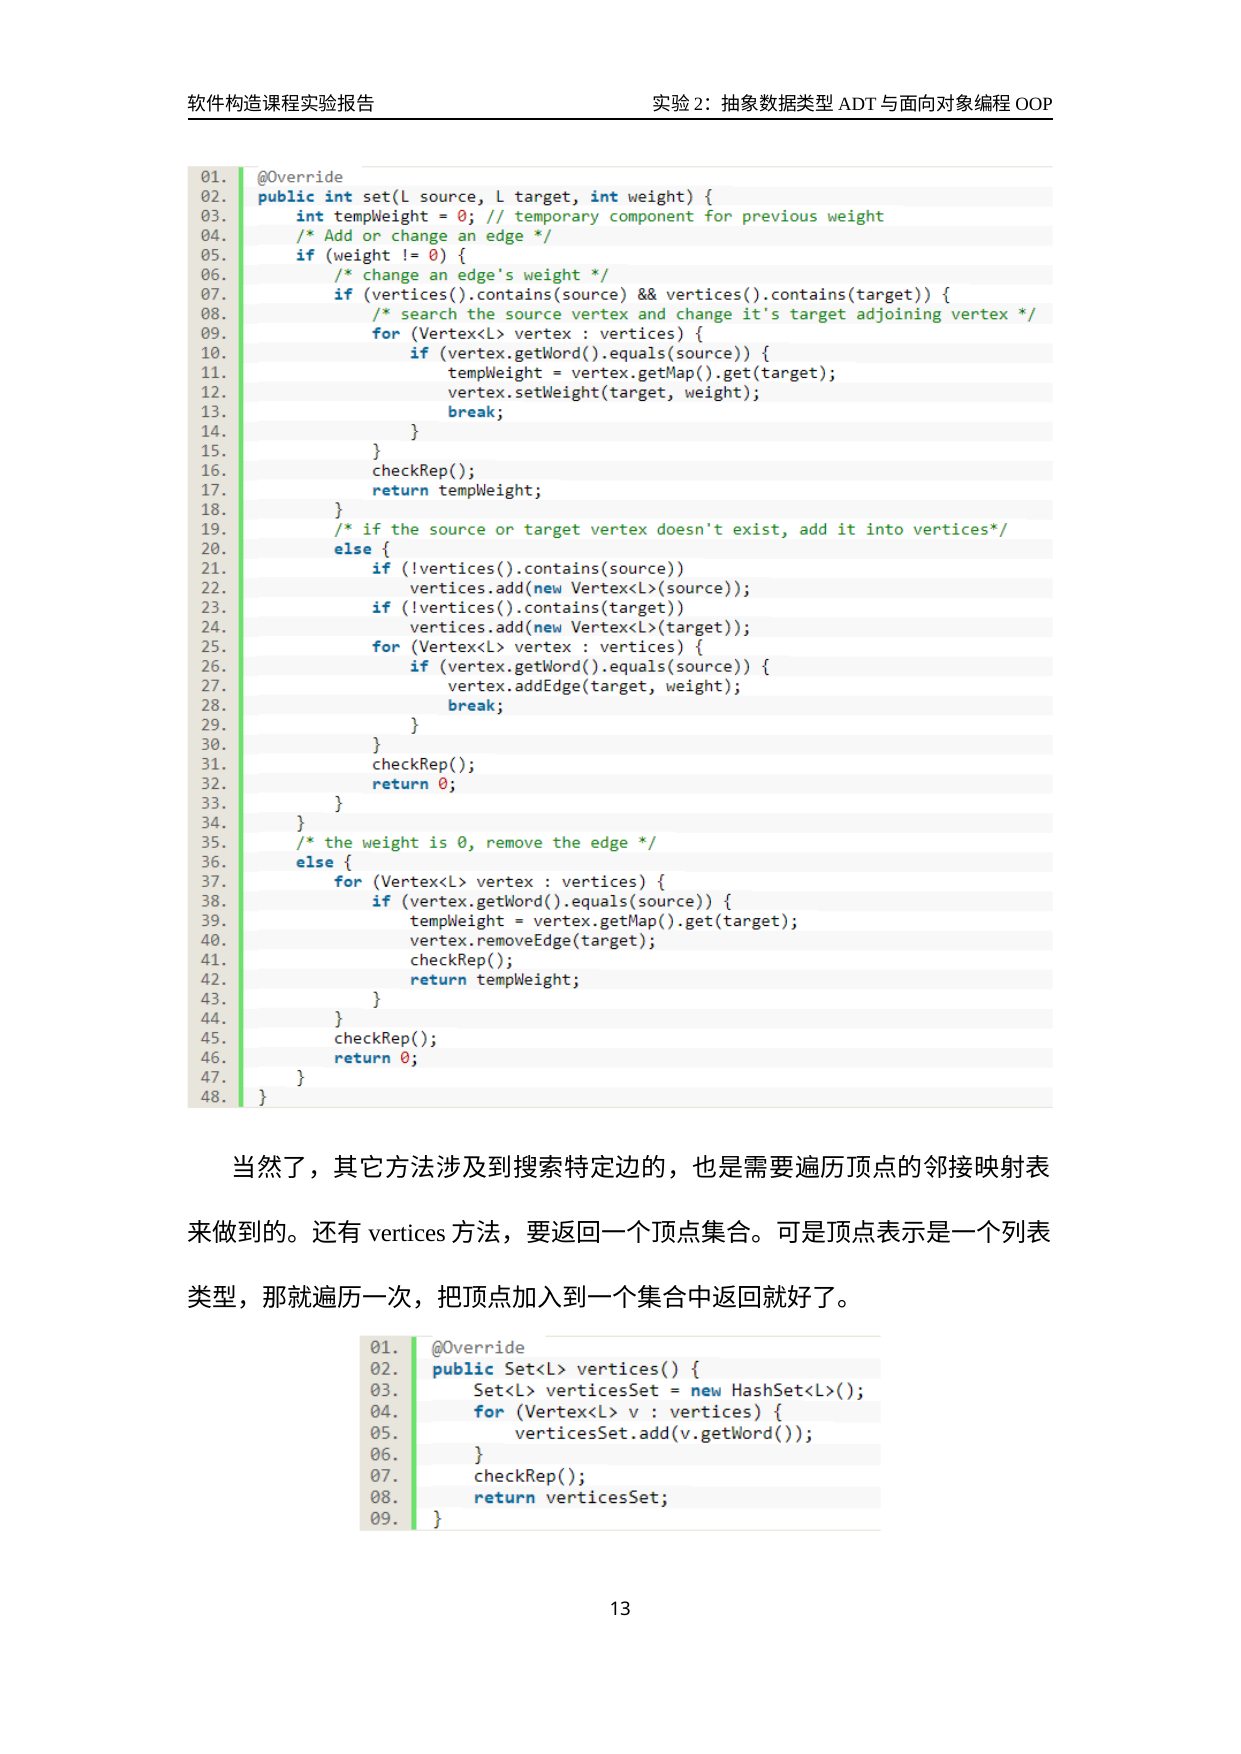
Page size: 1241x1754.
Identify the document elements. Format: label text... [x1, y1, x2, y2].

picture [359, 1327, 881, 1536]
picture [187, 157, 1053, 1115]
text 当然了，其它方法涉及到搜索特定边的，也是需要遍历顶点的邻接映射表来做到的。还有vertices方法，要返回一个顶点集合。可是顶点表示是一个列表类型，那就遍历一次，把顶点加入到一个集合中返回就好了。 [187, 1133, 1053, 1328]
